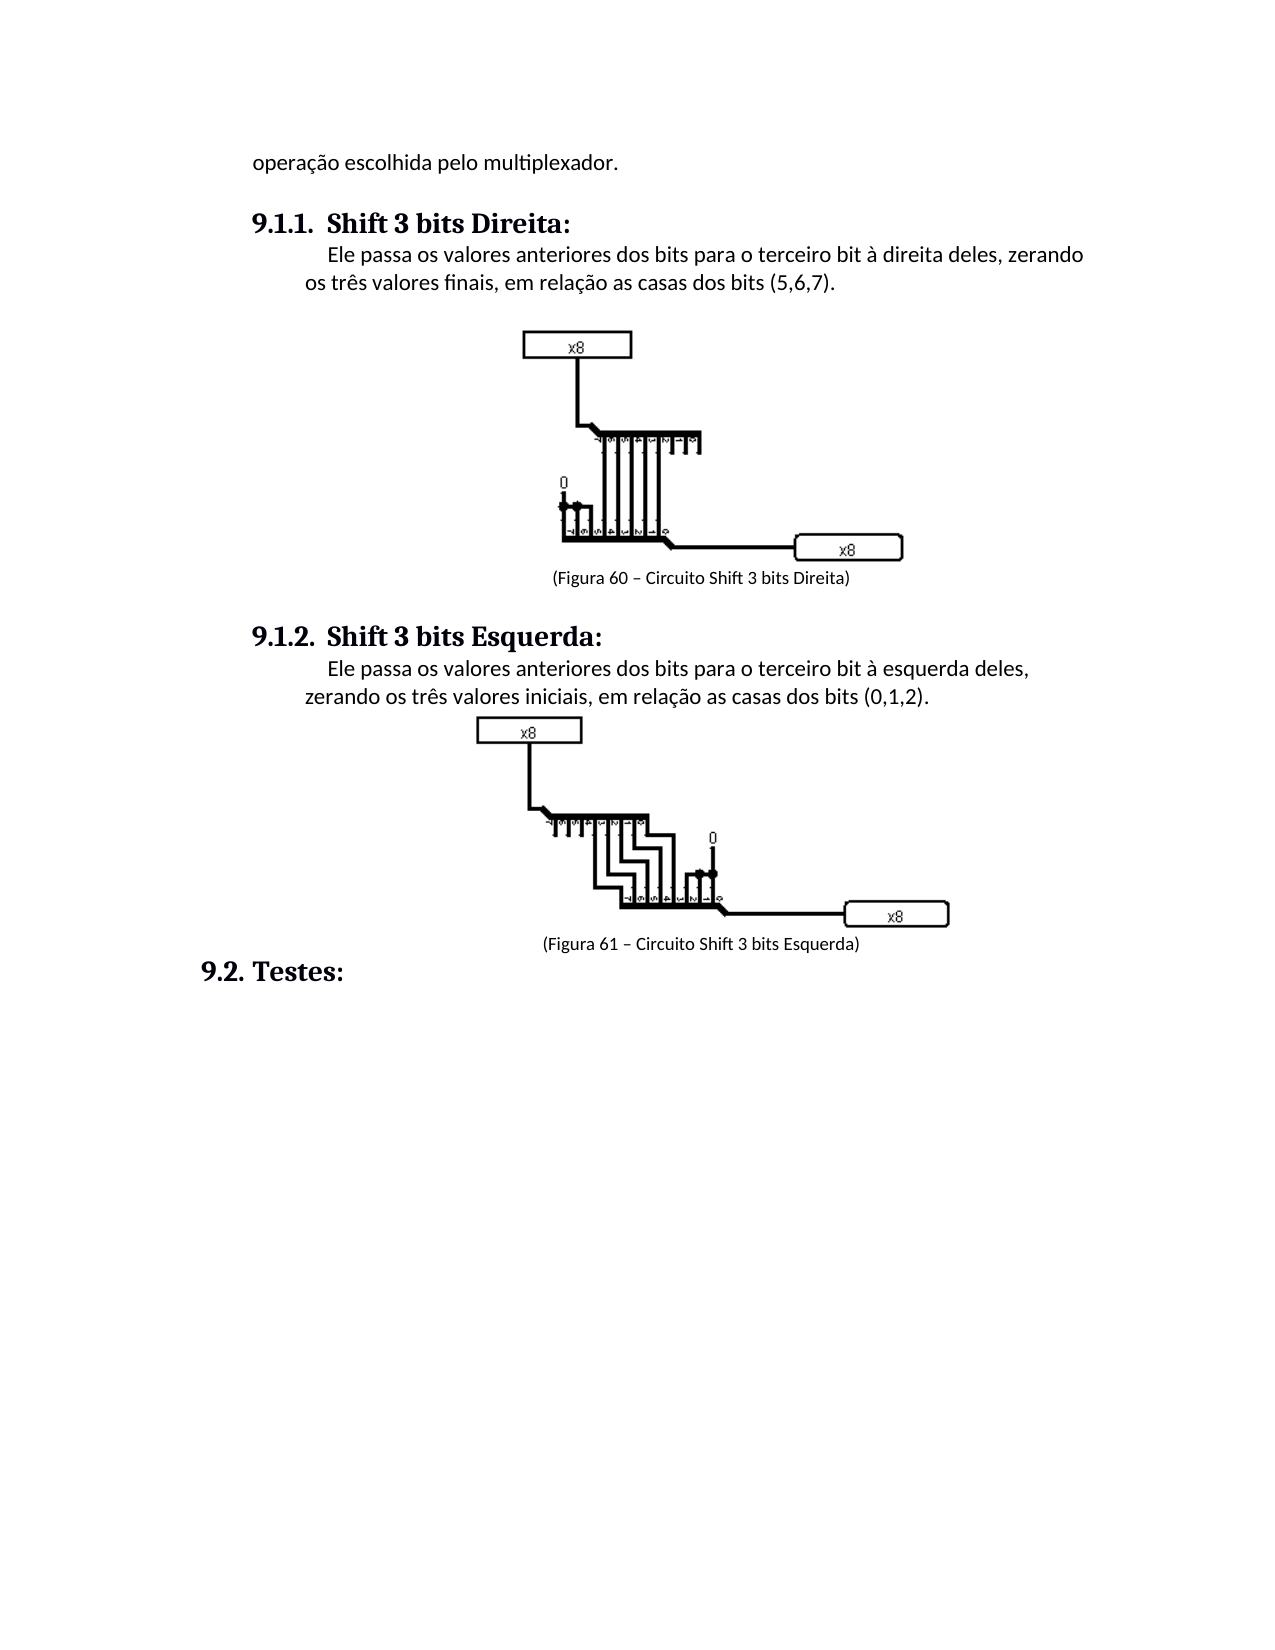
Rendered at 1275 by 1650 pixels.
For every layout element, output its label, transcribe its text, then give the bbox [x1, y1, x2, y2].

text (Figura 61 – Circuito Shift 3 bits Esquerda) [230, 932, 1098, 955]
text (Figura 60 – Circuito Shift 3 bits Direita) [230, 567, 1098, 589]
picture [470, 710, 955, 933]
picture [516, 324, 909, 567]
text Ele passa os valores anteriores dos bits para o terceiro bit à direita deles, zerando os três valores finais, em relação as casas dos bits (5,6,7). [305, 240, 1098, 296]
list Shift 3 bits Direita: [252, 207, 1098, 240]
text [252, 148, 1098, 207]
text Ele passa os valores anteriores dos bits para o terceiro bit à esquerda deles, zerando os três valores iniciais, em relação as casas dos bits (0,1,2). [305, 654, 1098, 710]
list Shift 3 bits Esquerda: [252, 621, 1098, 654]
text Testes: [177, 955, 1098, 989]
